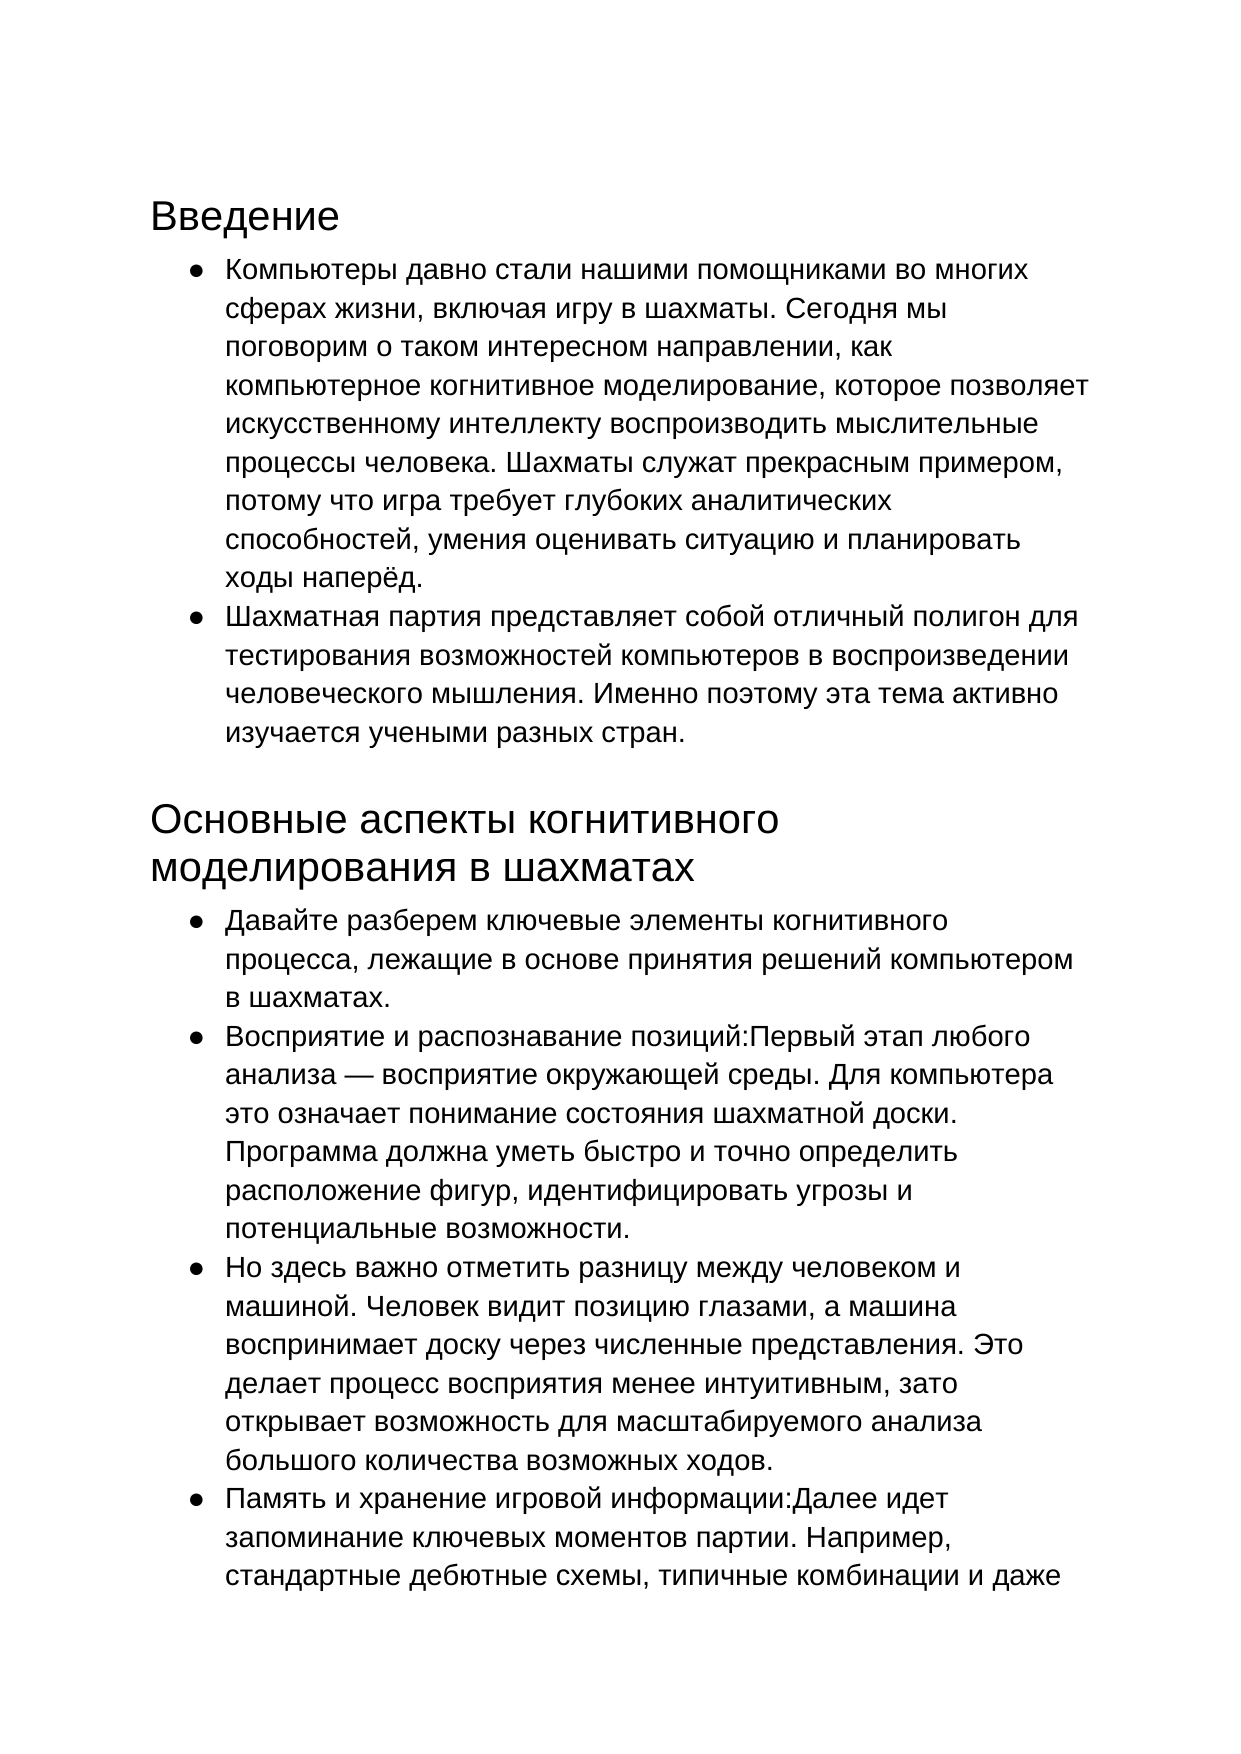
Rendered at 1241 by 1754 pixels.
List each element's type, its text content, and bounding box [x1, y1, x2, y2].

list Восприятие и распознавание позиций:Первый этап любого анализа — восприятие окружающей среды. Для компьютера это означает понимание состояния шахматной доски. Программа должна уметь быстро и точно определить расположение фигур, идентифицировать угрозы и потенциальные возможности. [187, 1019, 1090, 1245]
subtitle Основные аспекты когнитивного моделирования в шахматах [150, 795, 1090, 891]
list Давайте разберем ключевые элементы когнитивного процесса, лежащие в основе принятия решений компьютером в шахматах. [187, 903, 1090, 1014]
list Но здесь важно отметить разницу между человеком и машиной. Человек видит позицию глазами, а машина воспринимает доску через численные представления. Это делает процесс восприятия менее интуитивным, зато открывает возможность для масштабируемого анализа большого количества возможных ходов. [187, 1250, 1090, 1476]
list Компьютеры давно стали нашими помощниками во многих сферах жизни, включая игру в шахматы. Сегодня мы поговорим о таком интересном направлении, как компьютерное когнитивное моделирование, которое позволяет искусственному интеллекту воспроизводить мыслительные процессы человека. Шахматы служат прекрасным примером, потому что игра требует глубоких аналитических способностей, умения оценивать ситуацию и планировать ходы наперёд. [187, 252, 1090, 594]
list Шахматная партия представляет собой отличный полигон для тестирования возможностей компьютеров в воспроизведении человеческого мышления. Именно поэтому эта тема активно изучается учеными разных стран. [187, 599, 1090, 748]
subtitle Введение [150, 192, 1090, 239]
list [187, 1481, 1090, 1592]
